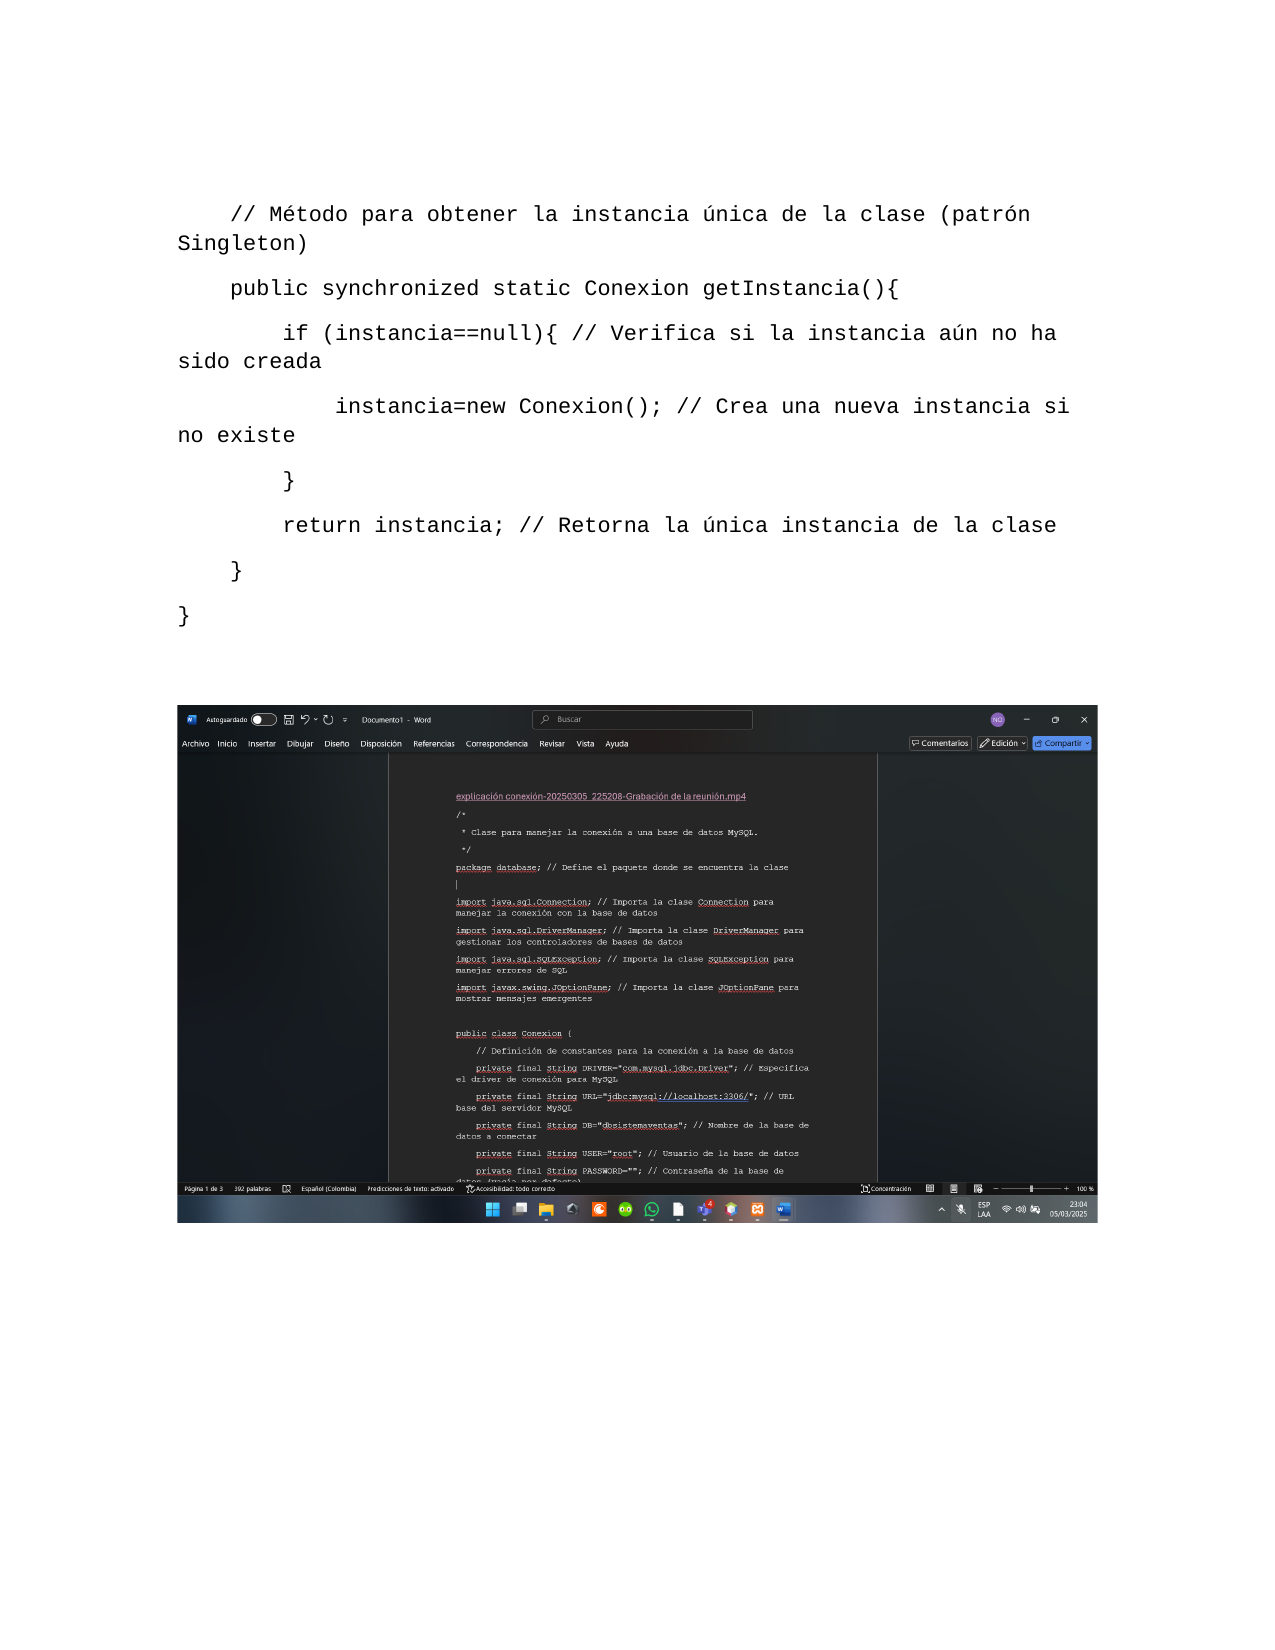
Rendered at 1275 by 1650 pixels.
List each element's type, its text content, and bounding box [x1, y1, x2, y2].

text instancia=new Conexion(); // Crea una nueva instancia si no existe [177, 396, 1098, 449]
text } [177, 469, 1098, 494]
text public synchronized static Conexion getInstancia(){ [177, 277, 1098, 302]
text return instancia; // Retorna la única instancia de la clase [177, 514, 1098, 539]
text // Método para obtener la instancia única de la clase (patrón Singleton) [177, 203, 1098, 257]
text if (instancia==null){ // Verifica si la instancia aún no ha sido creada [177, 322, 1098, 375]
text } [177, 604, 1098, 629]
picture [177, 705, 1098, 1223]
text } [177, 559, 1098, 584]
